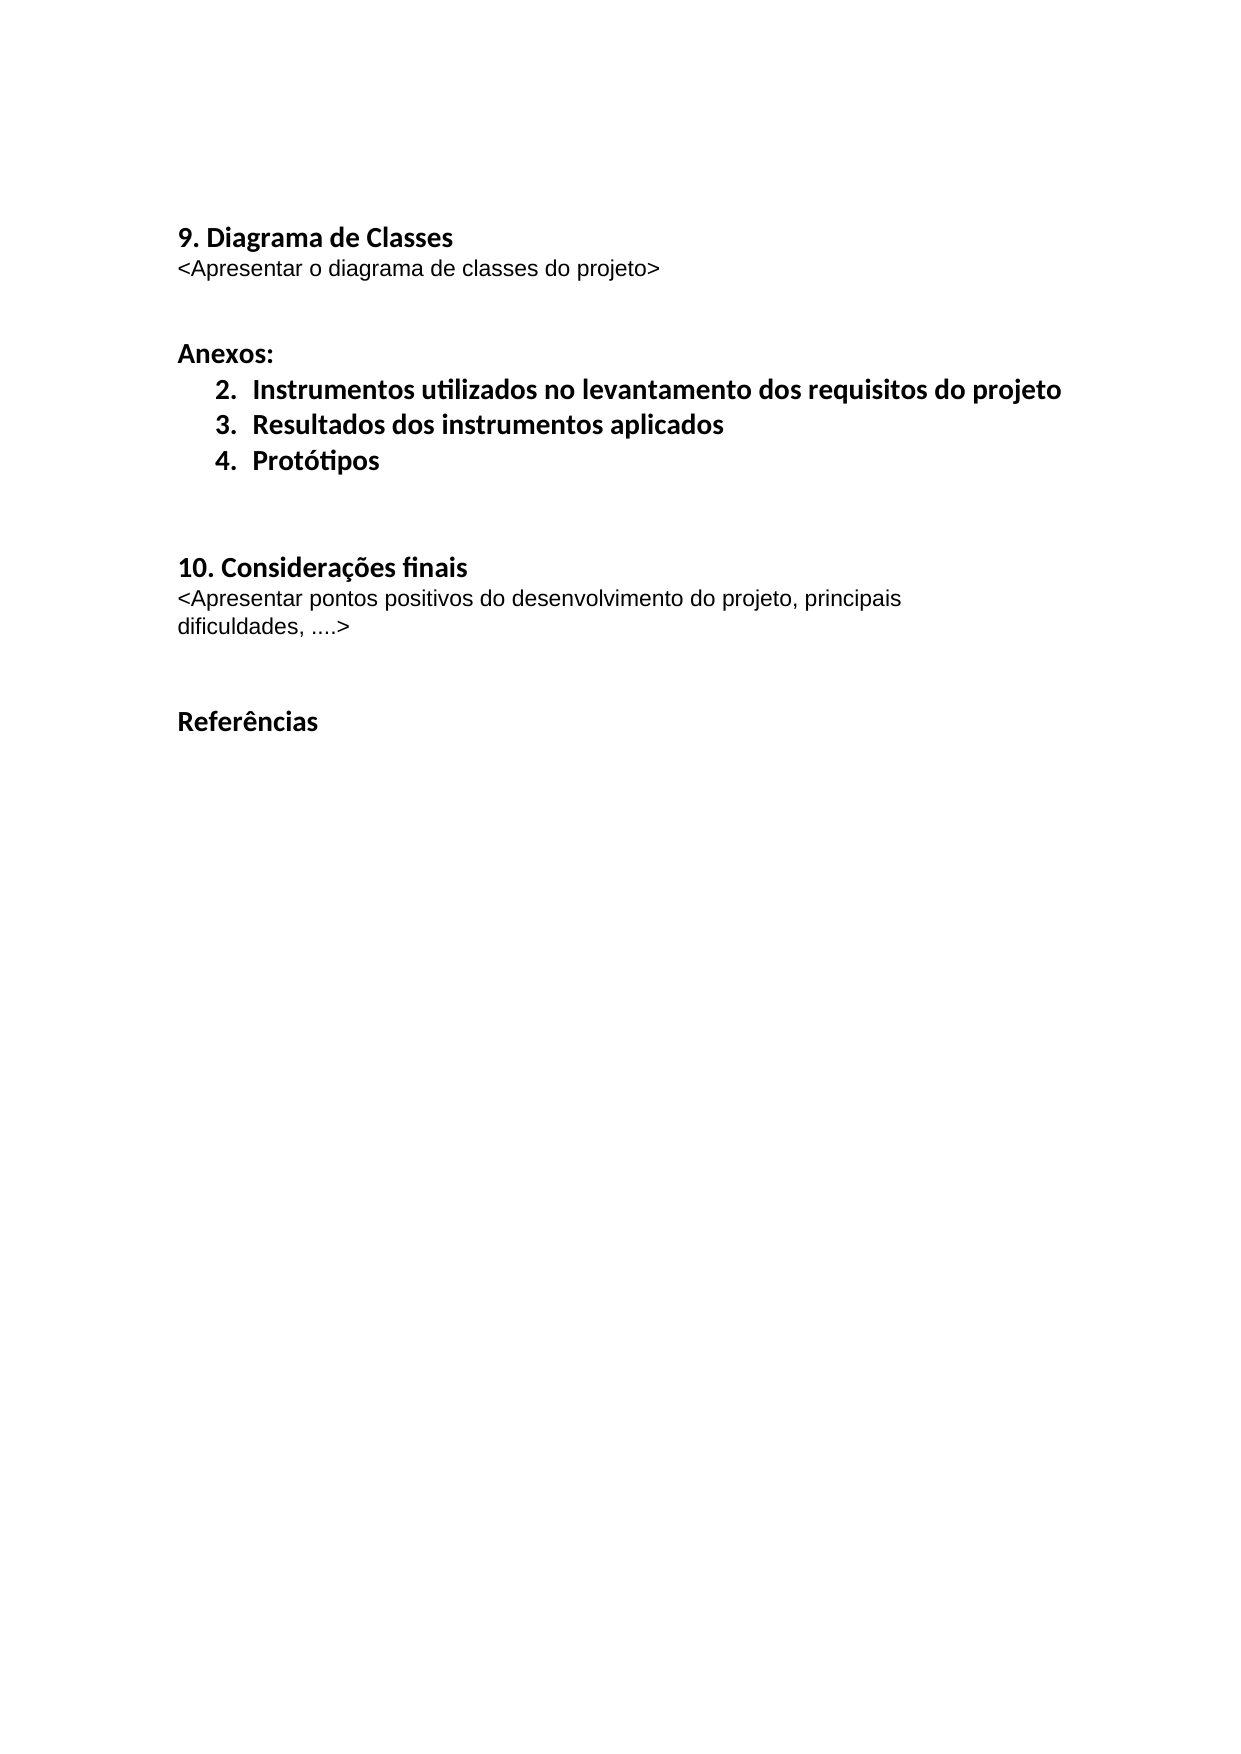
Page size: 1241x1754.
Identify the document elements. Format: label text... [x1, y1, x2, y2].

text <Apresentar o diagrama de classes do projeto> [177, 254, 1063, 281]
text <Apresentar pontos positivos do desenvolvimento do projeto, principais dificuldades, ....> [177, 584, 1063, 639]
text 10. Considerações finais [177, 549, 1063, 584]
list Resultados dos instrumentos aplicados [215, 406, 1063, 442]
text 9. Diagrama de Classes [177, 219, 1063, 254]
list Protótipos [215, 442, 1063, 478]
list Instrumentos utilizados no levantamento dos requisitos do projeto [215, 371, 1063, 406]
text Referências [177, 703, 1063, 739]
text Anexos: [177, 335, 1063, 371]
